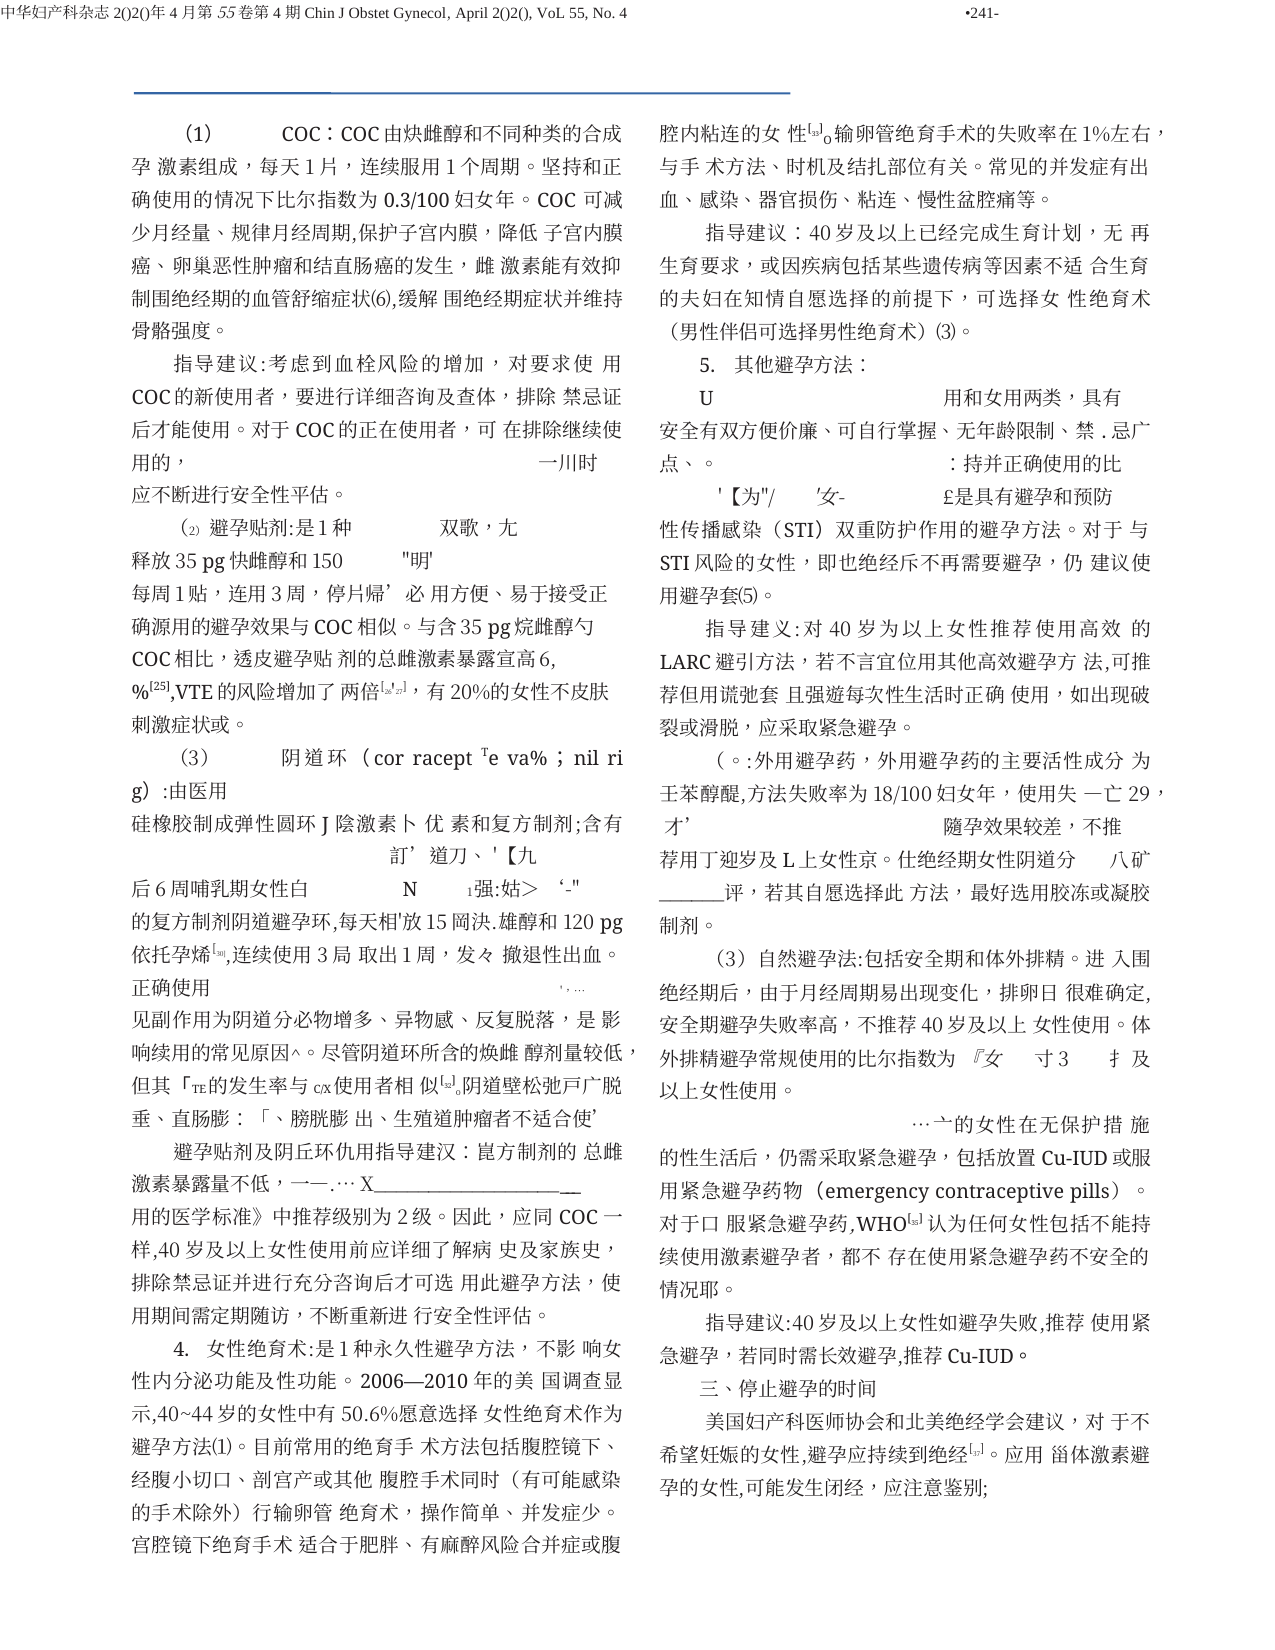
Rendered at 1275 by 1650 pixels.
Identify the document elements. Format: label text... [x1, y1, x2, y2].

list 女性绝育术:是1种永久性避孕方法，不影 响女性内分泌功能及性功能。2006—2010年的美 国调查显示,40~44岁的女性中有50.6%愿意选择 女性绝育术作为避孕方法⑴。目前常用的绝育手 术方法包括腹腔镜下、经腹小切口、剖宫产或其他 腹腔手术同时（有可能感染的手术除外）行输卵管 绝育术，操作简单、并发症少。宫腔镜下绝育手术 适合于肥胖、有麻醉风险合并症或腹腔内粘连的女 性[33]O输卵管绝育手术的失败率在1%左右，与手 术方法、时机及结扎部位有关。常见的并发症有出 血、感染、器官损伤、粘连、慢性盆腔痛等。 [659, 116, 1151, 214]
text （。:外用避孕药，外用避孕药的主要活性成分 为壬苯醇醍,方法失败率为18/100妇女年，使用失 —亡29， 才’ 隨孕效果较差，不推 [659, 742, 1151, 841]
text 性传播感染（STI）双重防护作用的避孕方法。对于 与STI风险的女性，即也绝经斥不再需要避孕，仍 建议使用避孕套⑸。 [659, 511, 1151, 610]
text 避孕贴剂及阴丘环仇用指导建汉：崑方制剂的 总雌激素暴露量不低，一—.… X [131, 1133, 623, 1198]
text 见副作用为阴道分必物增多、异物感、反复脱落，是 影响续用的常见原因^。尽管阴道环所含的焕雌 醇剂量较低，但其「TE的发生率与C/X使用者相 似[32]O阴道壁松弛戸广脱垂、直肠膨：「、膀胱膨 出、生殖道肿瘤者不适合使’ [131, 1002, 623, 1133]
text （3）自然避孕法:包括安全期和体外排精。进 入围绝经期后，由于月经周期易出现变化，排卵日 很难确定,安全期避孕失败率高，不推荐40岁及以上 女性使用。体外排精避孕常规使用的比尔指数为 『女 寸3 扌及以上女性使用。 [659, 941, 1151, 1106]
list 女性绝育术:是1种永久性避孕方法，不影 响女性内分泌功能及性功能。2006—2010年的美 国调查显示,40~44岁的女性中有50.6%愿意选择 女性绝育术作为避孕方法⑴。目前常用的绝育手 术方法包括腹腔镜下、经腹小切口、剖宫产或其他 腹腔手术同时（有可能感染的手术除外）行输卵管 绝育术，操作简单、并发症少。宫腔镜下绝育手术 适合于肥胖、有麻醉风险合并症或腹腔内粘连的女 性[33]O输卵管绝育手术的失败率在1%左右，与手 术方法、时机及结扎部位有关。常见的并发症有出 血、感染、器官损伤、粘连、慢性盆腔痛等。 [131, 1330, 623, 1559]
text 每周1贴，连用3周，停片帰’必 用方便、易于接受正确源用的避孕效果与COC 相似。与含35 pg烷雌醇勺COC相比，透皮避孕贴 剂的总雌激素暴露宣高6, %[25],VTE的风险增加了 两倍[26'27]，有20%的女性不皮肤刺激症状或。 [131, 575, 623, 739]
text （3） 阴道环（cor racept Te va%；nil ri g）:由医用 [131, 739, 623, 805]
text '【为"/ '女- £是具有避孕和预防 [659, 478, 1151, 511]
text U 用和女用两类，具有 [659, 379, 1151, 412]
text 安全有双方便价廉、可自行掌握、无年龄限制、禁 . 忌广点、。 ：持并正确使用的比 [659, 412, 1151, 478]
text 三、停止避孕的时间 [659, 1370, 1151, 1403]
text 指导建义:对40岁为以上女性推荐使用高效 的LARC避引方法，若不言宜位用其他高效避孕方 法,可推荐但用谎弛套 且强遊每次性生活时正确 使用，如出现破裂或滑脱，应采取紧急避孕。 [659, 610, 1151, 742]
text 硅橡胶制成弹性圆环J 陰激素卜 优 素和复方制剂;含有 訂’道刀、 '【九 [131, 805, 623, 870]
text 指导建议:40岁及以上女性如避孕失败,推荐 使用紧急避孕，若同时需长效避孕,推荐Cu-IUD。 [659, 1304, 1151, 1370]
text （1） COC：COC由炔雌醇和不同种类的合成孕 激素组成，每天1片，连续服用1个周期。坚持和正 确使用的情况下比尔指数为0.3/100妇女年。COC 可减少月经量、规律月经周期,保护子宫内膜，降低 子宫内膜癌、卵巢恶性肿瘤和结直肠癌的发生，雌 激素能有效抑制围绝经期的血管舒缩症状⑹,缓解 围绝经期症状并维持骨骼强度。 [131, 116, 623, 345]
list 其他避孕方法： [659, 346, 1151, 379]
text 指导建议：40岁及以上已经完成生育计划，无 再生育要求，或因疾病包括某些遗传病等因素不适 合生育的夫妇在知情自愿选择的前提下，可选择女 性绝育术（男性伴侣可选择男性绝育术）⑶。 [659, 214, 1151, 346]
text 应不断进行安全性平估。 [131, 477, 623, 509]
text 荐用丁迎岁及L上女性京。仕绝经期女性阴道分 八矿 评，若其自愿选择此 方法，最好选用胶冻或凝胶制剂。 [659, 841, 1151, 941]
text 的复方制剂阴道避孕环,每天相'放15岡決.雄醇和 120 pg依托孕烯[30],连续使用3局 取出1周，发々 撤退性出血。正确使用 '，… [131, 903, 623, 1002]
text …亠的女性在无保护措 施的性生活后，仍需采取紧急避孕，包括放置 Cu-IUD或服用紧急避孕药物（emergency contraceptive pills）。对于口 服紧急避孕药,WHO[35] 认为任何女性包括不能持续使用激素避孕者，都不 存在使用紧急避孕药不安全的情况耶。 [659, 1106, 1151, 1304]
text 后6周哺乳期女性白 N 1强:姑＞ ‘-" [131, 870, 623, 903]
text 指导建议:考虑到血栓风险的增加，对要求使 用COC的新使用者，要进行详细咨询及查体，排除 禁忌证后才能使用。对于COC的正在使用者，可 在排除继续使用的， 一川时 [131, 345, 623, 477]
text 释放35 pg快雌醇和150 "明' [131, 542, 623, 575]
text 用的医学标准》中推荐级别为2级。因此，应同 COC 一样,40岁及以上女性使用前应详细了解病 史及家族史，排除禁忌证并进行充分咨询后才可选 用此避孕方法，使用期间需定期随访，不断重新进 行安全性评估。 [131, 1198, 623, 1330]
text （2） 避孕贴剂:是1种 双歌，尢 [131, 509, 623, 542]
